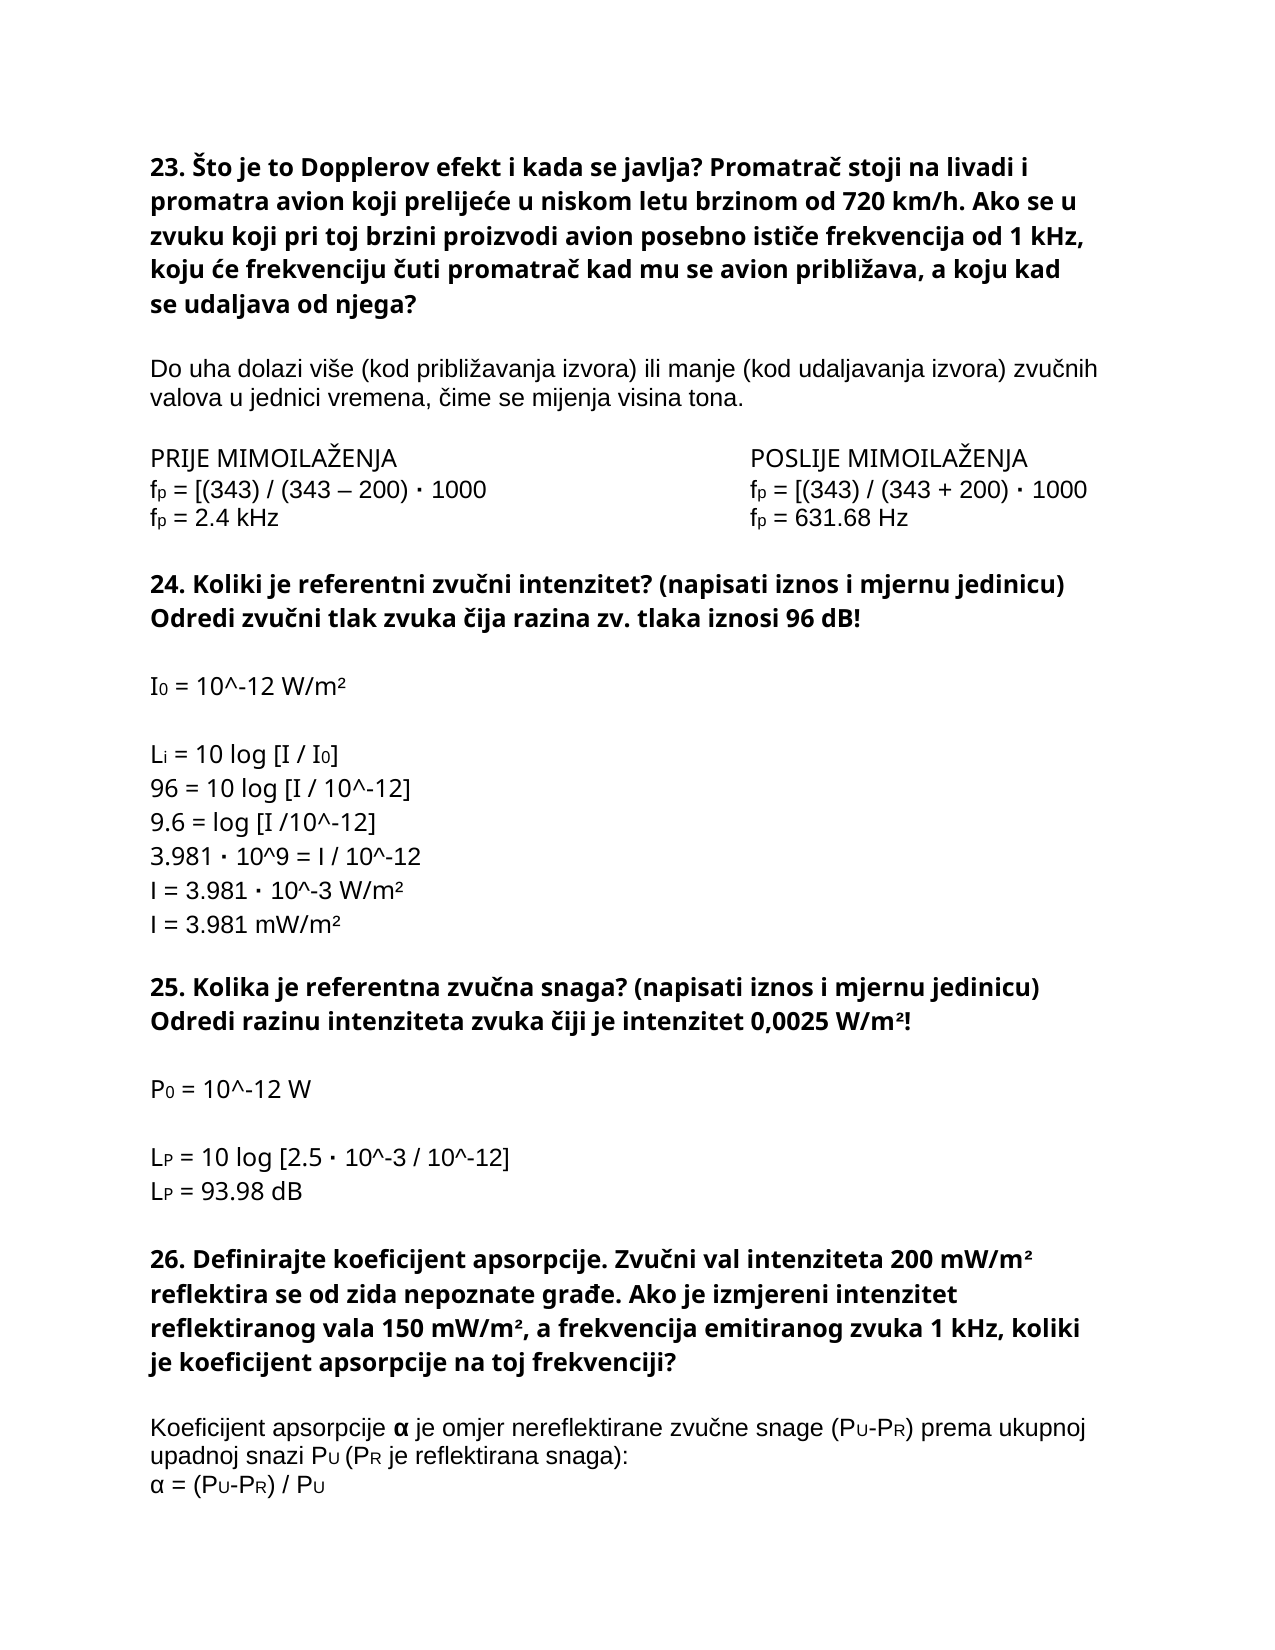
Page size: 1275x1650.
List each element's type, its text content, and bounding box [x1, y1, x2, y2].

text promatra avion koji prelijeće u niskom letu brzinom od 720 km/h. Ako se u [150, 184, 1125, 218]
text 96 = 10 log [I / 10^-12] [150, 771, 1125, 805]
text Do uha dolazi više (kod približavanja izvora) ili manje (kod udaljavanja izvora) zvučnih valova u jednici vremena, čime se mijenja visina tona. [150, 354, 1125, 412]
text 25. Kolika je referentna zvučna snaga? (napisati iznos i mjernu jedinicu) [150, 970, 1125, 1004]
text je koeficijent apsorpcije na toj frekvenciji? [150, 1344, 1125, 1378]
text Koeficijent apsorpcije α je omjer nereflektirane zvučne snage (PU-PR) prema ukupnoj upadnoj snazi PU (PR je reflektirana snaga): [150, 1412, 1125, 1470]
text zvuku koji pri toj brzini proizvodi avion posebno ističe frekvencija od 1 kHz, [150, 218, 1125, 252]
text α = (PU-PR) / PU [150, 1470, 1125, 1499]
text LP = 10 log [2.5 · 10^-3 / 10^-12] [150, 1140, 1125, 1174]
text Odredi zvučni tlak zvuka čija razina zv. tlaka iznosi 96 dB! [150, 600, 1125, 634]
text I0 = 10^-12 W/m² [150, 668, 1125, 702]
text reflektira se od zida nepoznate građe. Ako je izmjereni intenzitet [150, 1276, 1125, 1310]
text PRIJE MIMOILAŽENJA POSLIJE MIMOILAŽENJA [150, 441, 1125, 475]
text LP = 93.98 dB [150, 1174, 1125, 1208]
text fp = 2.4 kHz fp = 631.68 Hz [150, 503, 1125, 532]
text 24. Koliki je referentni zvučni intenzitet? (napisati iznos i mjernu jedinicu) [150, 566, 1125, 600]
text fp = [(343) / (343 – 200) · 1000 fp = [(343) / (343 + 200) · 1000 [150, 475, 1125, 503]
text se udaljava od njega? [150, 286, 1125, 320]
text 23. Što je to Dopplerov efekt i kada se javlja? Promatrač stoji na livadi i [150, 150, 1125, 184]
text I = 3.981 mW/m² [150, 907, 1125, 941]
text reflektiranog vala 150 mW/m², a frekvencija emitiranog zvuka 1 kHz, koliki [150, 1310, 1125, 1344]
text Li = 10 log [I / I0] [150, 737, 1125, 771]
text Odredi razinu intenziteta zvuka čiji je intenzitet 0,0025 W/m²! [150, 1004, 1125, 1038]
text I = 3.981 · 10^-3 W/m² [150, 873, 1125, 907]
text 3.981 · 10^9 = I / 10^-12 [150, 839, 1125, 873]
text 9.6 = log [I /10^-12] [150, 805, 1125, 839]
text koju će frekvenciju čuti promatrač kad mu se avion približava, a koju kad [150, 252, 1125, 286]
text 26. Definirajte koeficijent apsorpcije. Zvučni val intenziteta 200 mW/m² [150, 1242, 1125, 1276]
text P0 = 10^-12 W [150, 1072, 1125, 1106]
